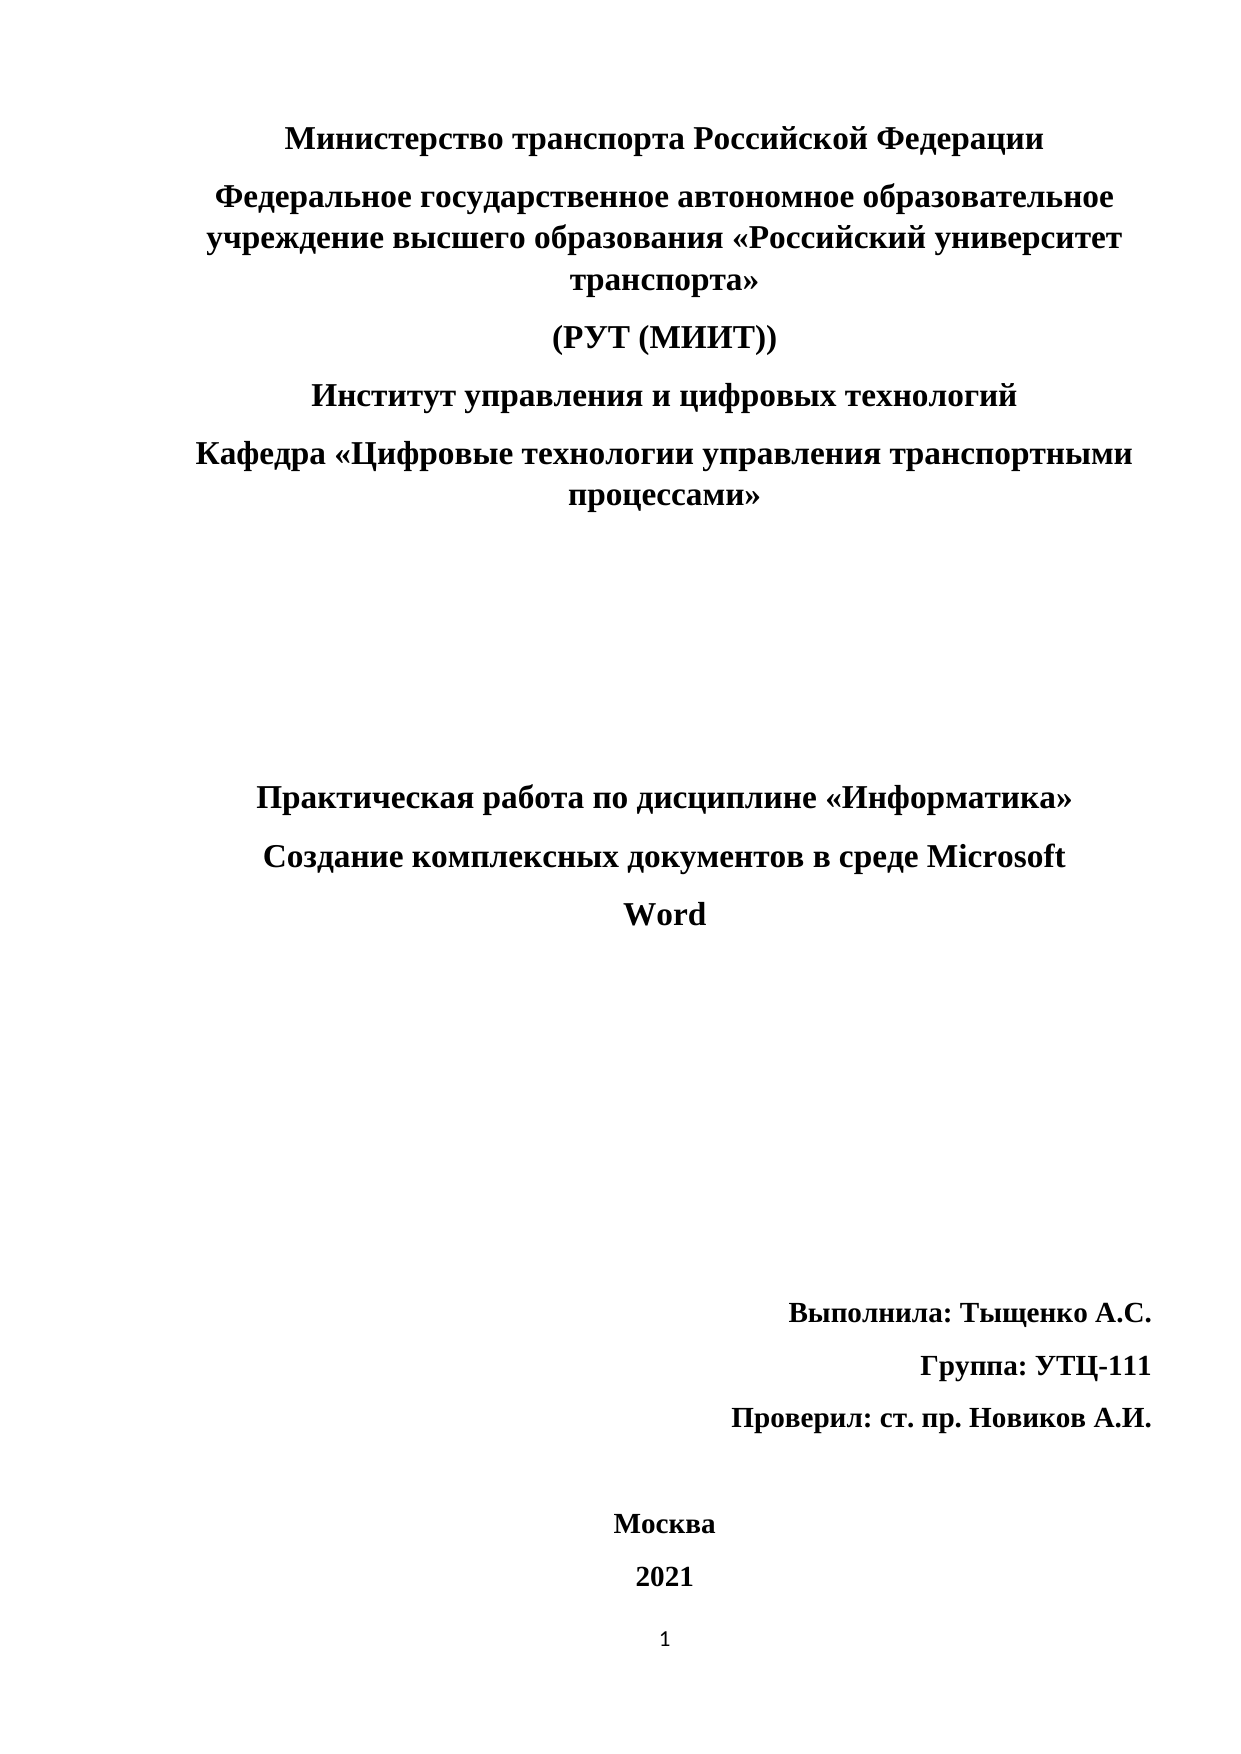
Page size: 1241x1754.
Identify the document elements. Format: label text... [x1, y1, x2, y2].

text (РУТ (МИИТ)) [177, 317, 1152, 355]
text Выполнила: Тыщенко А.С. [177, 1295, 1152, 1328]
text Федеральное государственное автономное образовательное учреждение высшего образования «Российский университет транспорта» [177, 176, 1152, 297]
text Группа: УТЦ-111 [177, 1348, 1152, 1381]
text Москва [177, 1506, 1152, 1539]
text Word [177, 894, 1152, 932]
text Министерство транспорта Российской Федерации [177, 118, 1152, 156]
text Институт управления и цифровых технологий [177, 375, 1152, 413]
text Создание комплексных документов в среде Microsoft [177, 836, 1152, 874]
text Кафедра «Цифровые технологии управления транспортными процессами» [177, 433, 1152, 513]
text Практическая работа по дисциплине «Информатика» [177, 778, 1152, 816]
text 2021 [177, 1559, 1152, 1592]
text Проверил: ст. пр. Новиков А.И. [177, 1400, 1152, 1434]
